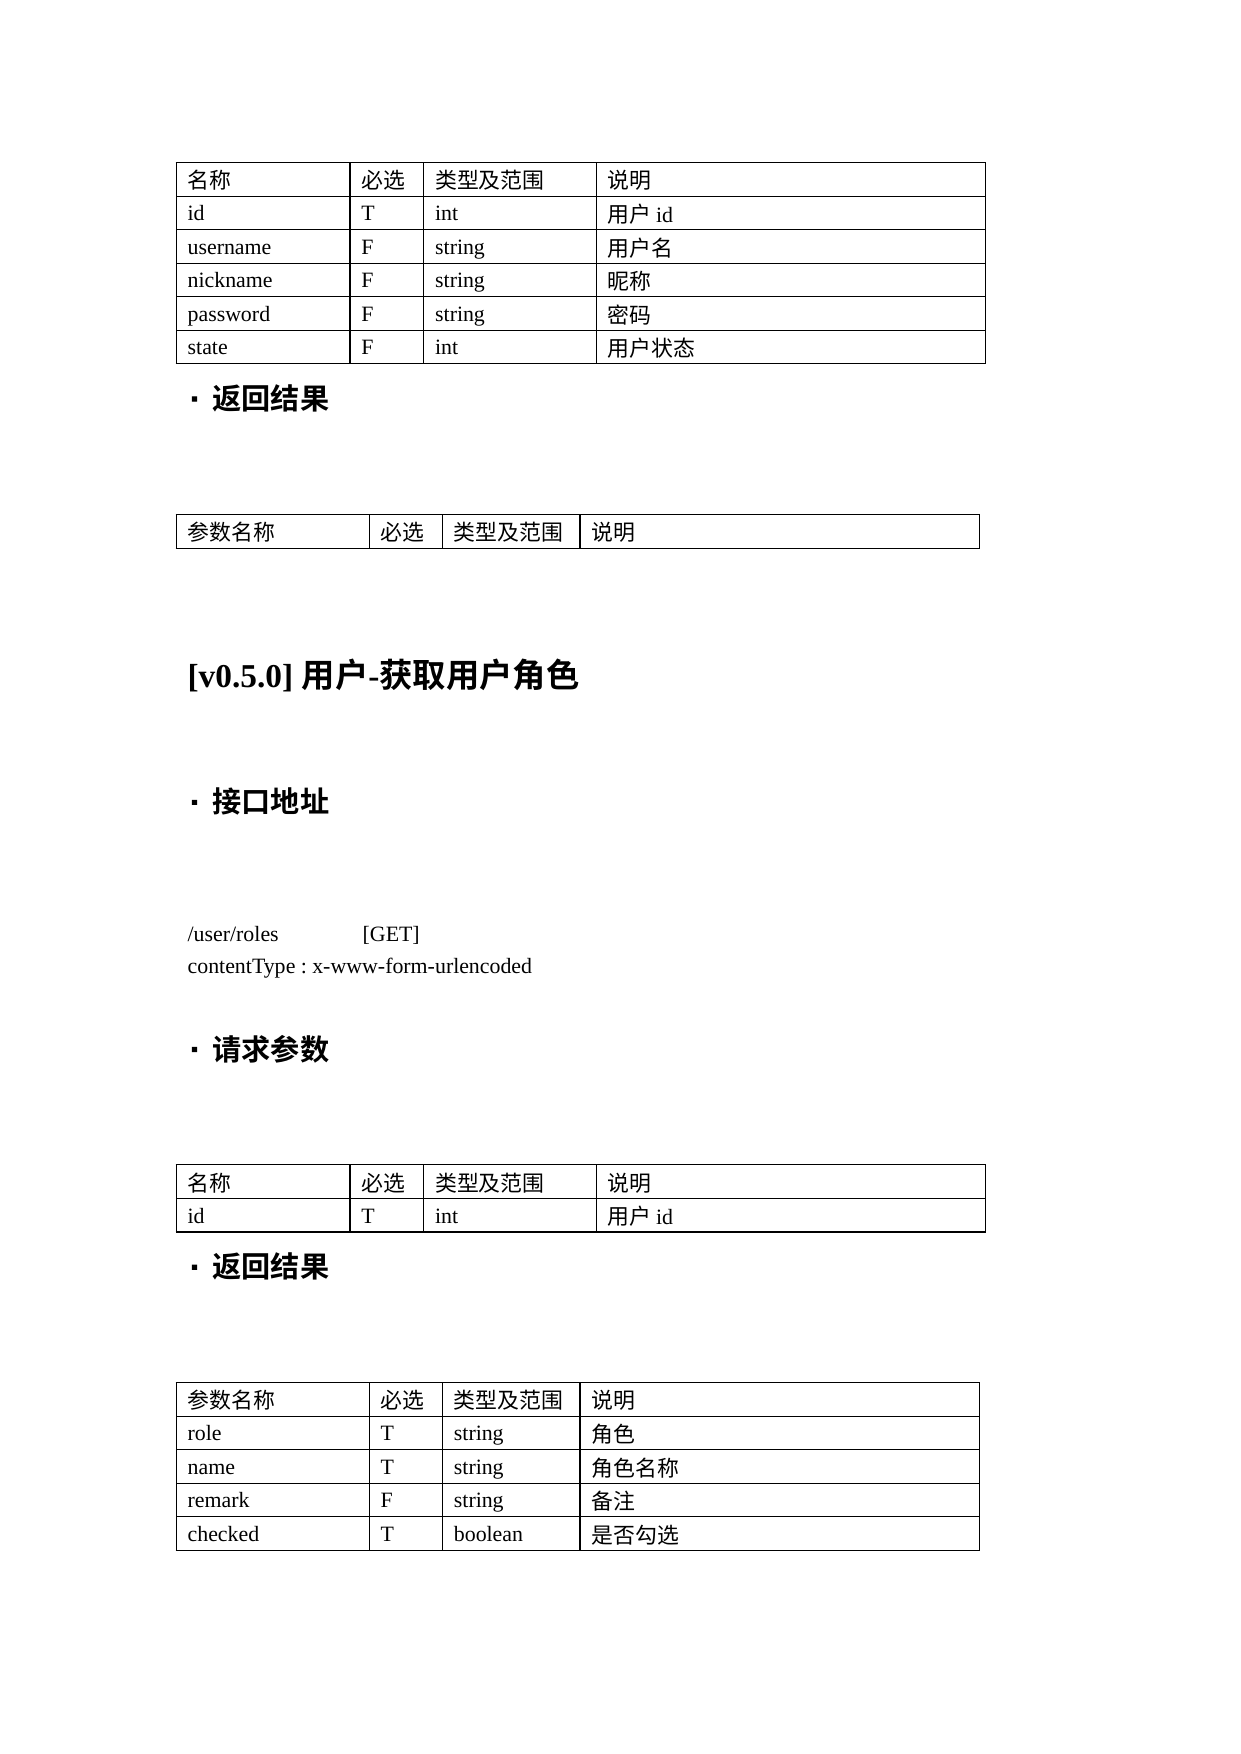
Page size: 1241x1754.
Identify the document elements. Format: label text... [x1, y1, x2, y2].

list 返回结果 [187, 364, 1053, 429]
table_cell string [443, 1450, 579, 1483]
table_cell name [177, 1450, 369, 1483]
table_cell 用户id [597, 197, 985, 229]
table_header 必选 [351, 1165, 423, 1198]
table_header 说明 [597, 163, 985, 196]
table_cell checked [177, 1517, 369, 1550]
subtitle [v0.5.0] 用户-获取用户角色 [187, 641, 1053, 706]
table_cell int [424, 331, 596, 363]
table_header 说明 [581, 515, 979, 547]
text /user/roles [GET] [187, 917, 1053, 950]
list 接口地址 [187, 768, 1053, 833]
table_cell T [370, 1417, 442, 1449]
table_cell int [424, 197, 596, 229]
list 返回结果 [187, 1232, 1053, 1297]
table_cell username [177, 230, 349, 263]
table_cell nickname [177, 264, 349, 296]
table_cell T [351, 1199, 423, 1231]
table_cell role [177, 1417, 369, 1449]
table_cell T [351, 197, 423, 229]
table_header 名称 [177, 163, 349, 196]
table_header 名称 [177, 1165, 349, 1198]
table_cell 用户id [597, 1199, 985, 1231]
table_header 必选 [370, 1383, 442, 1416]
table_cell F [351, 297, 423, 330]
table_cell id [177, 1199, 349, 1231]
table_cell 密码 [597, 297, 985, 330]
table_header 说明 [597, 1165, 985, 1198]
table_cell string [424, 264, 596, 296]
text contentType : x-www-form-urlencoded [187, 950, 1053, 982]
table_cell string [443, 1484, 579, 1516]
table_header 类型及范围 [424, 163, 596, 196]
table_cell 角色名称 [581, 1450, 979, 1483]
table_cell string [424, 230, 596, 263]
table_cell boolean [443, 1517, 579, 1550]
table_cell 是否勾选 [581, 1517, 979, 1550]
table_cell 备注 [581, 1484, 979, 1516]
table_cell string [424, 297, 596, 330]
table_header 参数名称 [177, 1383, 369, 1416]
table_cell F [351, 331, 423, 363]
table_cell 用户状态 [597, 331, 985, 363]
table_header 说明 [581, 1383, 979, 1416]
table_cell id [177, 197, 349, 229]
table_header 必选 [370, 515, 442, 547]
table_cell F [351, 230, 423, 263]
table_cell string [443, 1417, 579, 1449]
table_cell 角色 [581, 1417, 979, 1449]
table_cell F [370, 1484, 442, 1516]
table_header 类型及范围 [443, 515, 579, 547]
table_header 必选 [351, 163, 423, 196]
list 请求参数 [187, 1015, 1053, 1080]
table_cell password [177, 297, 349, 330]
table_cell F [351, 264, 423, 296]
table_cell int [424, 1199, 596, 1231]
table_cell 用户名 [597, 230, 985, 263]
table_cell T [370, 1517, 442, 1550]
table_cell remark [177, 1484, 369, 1516]
table_header 类型及范围 [424, 1165, 596, 1198]
table_header 类型及范围 [443, 1383, 579, 1416]
table_cell 昵称 [597, 264, 985, 296]
table_cell T [370, 1450, 442, 1483]
table_cell state [177, 331, 349, 363]
table_header 参数名称 [177, 515, 369, 547]
